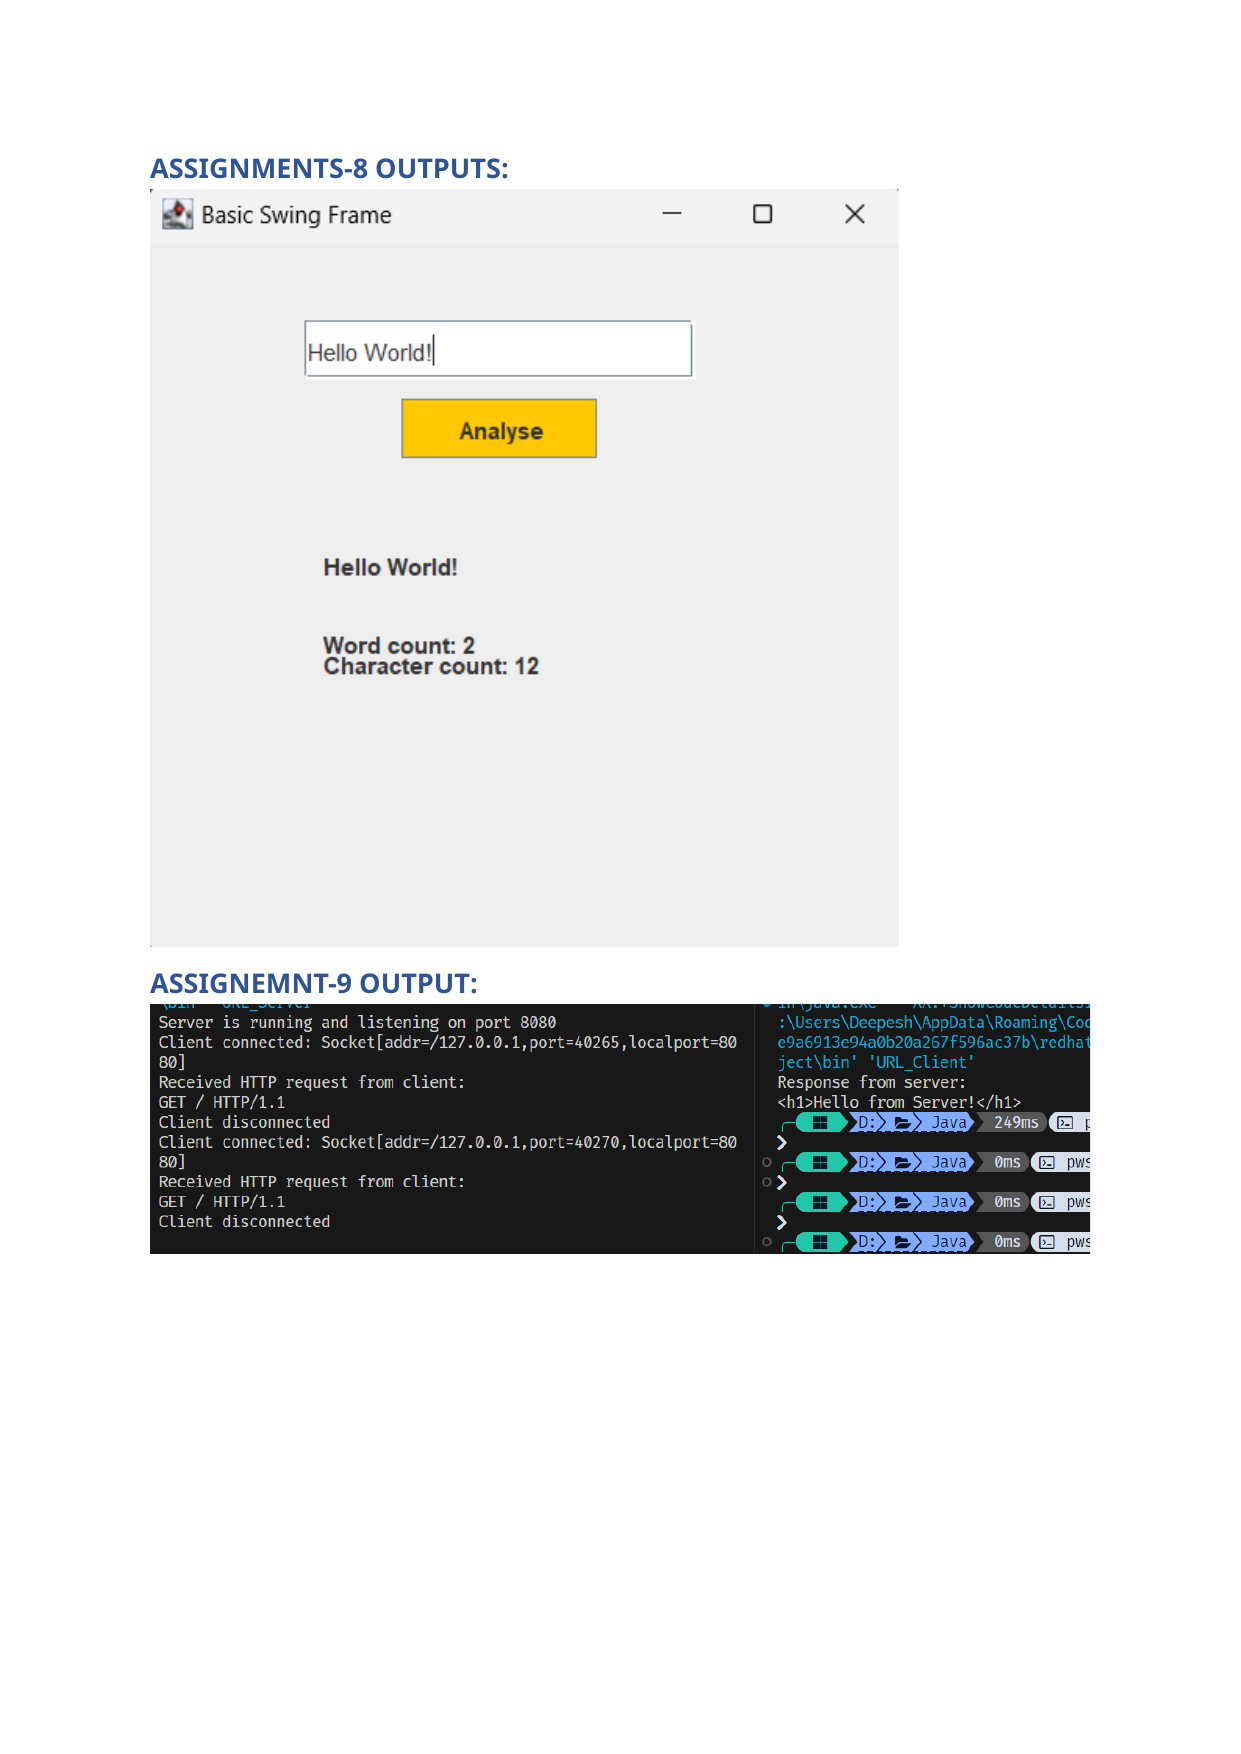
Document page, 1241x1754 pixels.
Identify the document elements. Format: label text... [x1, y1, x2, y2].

subtitle ASSIGNMENTS-8 OUTPUTS: [150, 150, 1090, 187]
picture [150, 189, 899, 947]
picture [150, 1004, 1091, 1254]
subtitle ASSIGNEMNT-9 OUTPUT: [150, 965, 1090, 1002]
